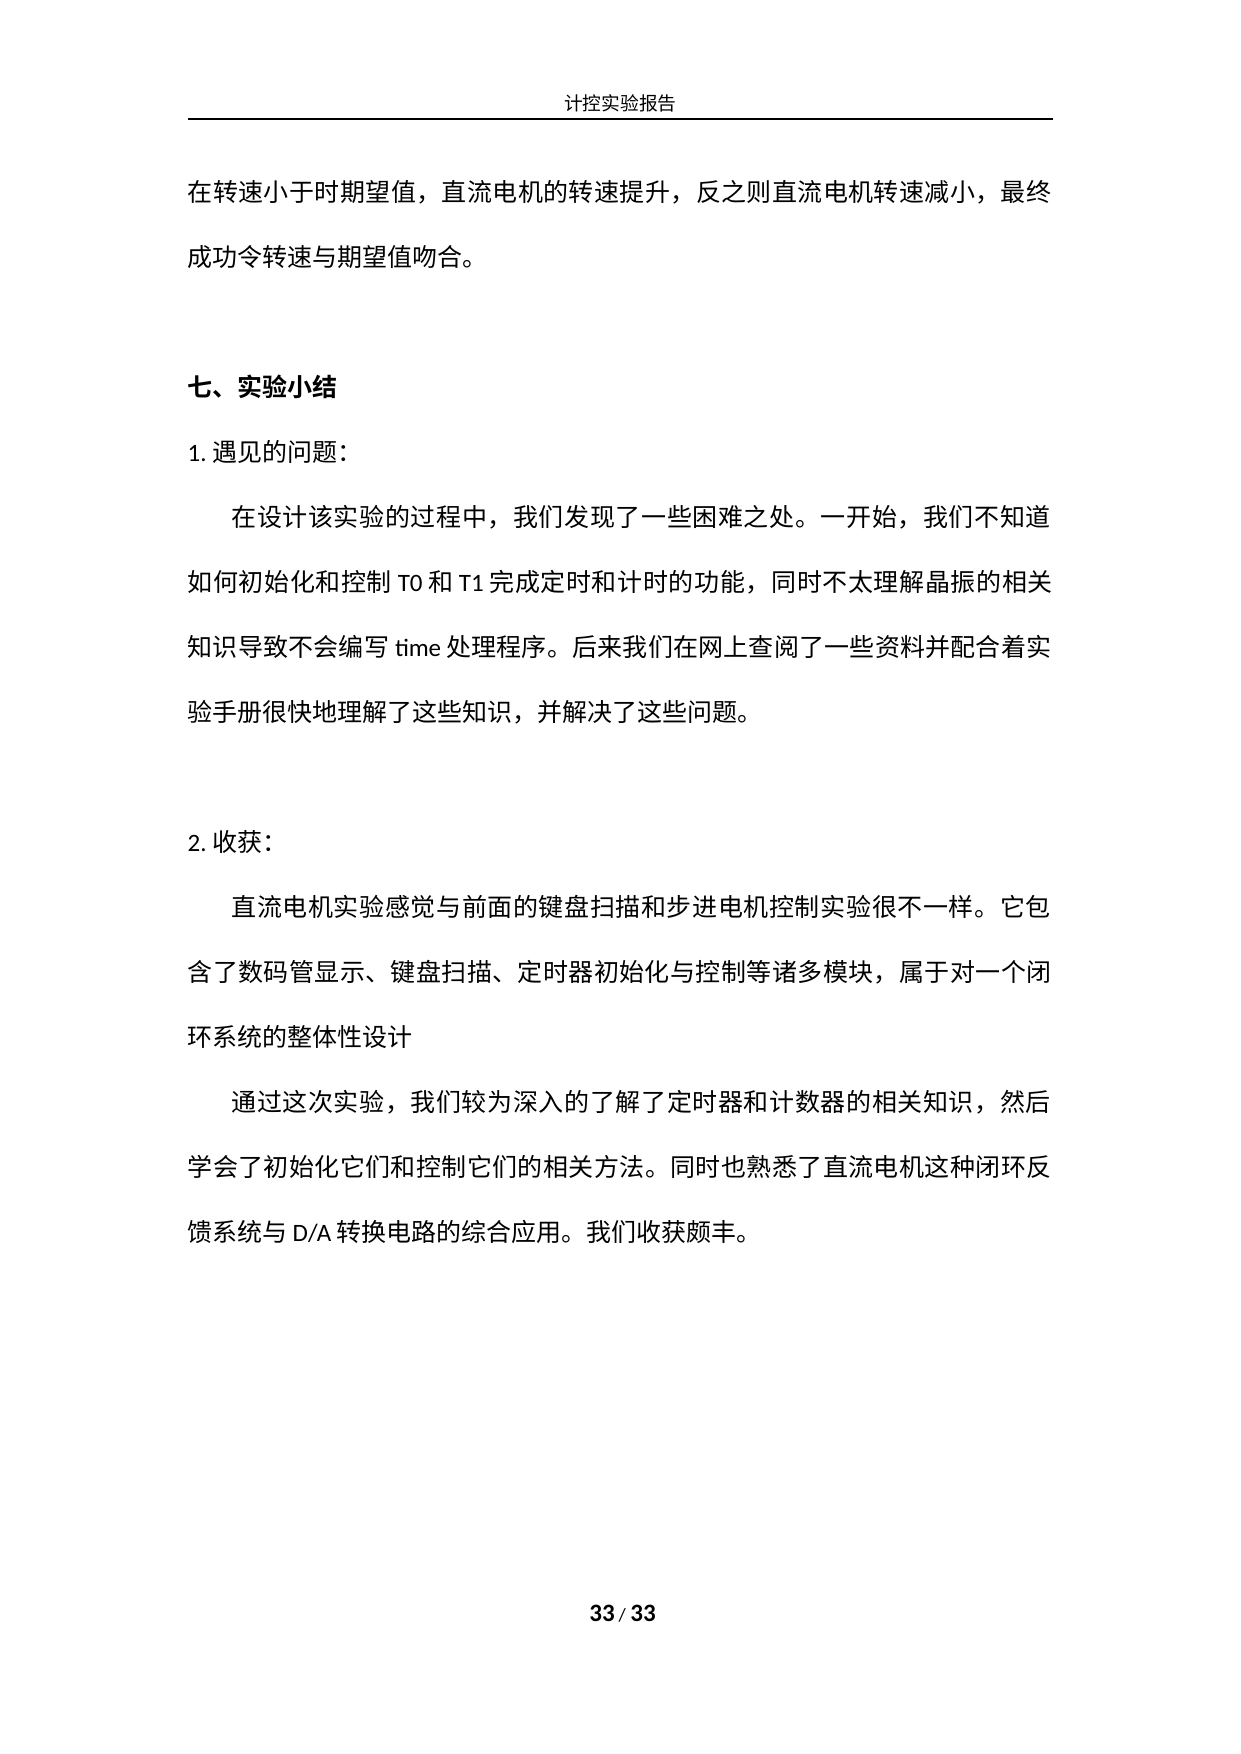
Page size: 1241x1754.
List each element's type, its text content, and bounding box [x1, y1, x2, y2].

text 在转速小于时期望值，直流电机的转速提升，反之则直流电机转速减小，最终成功令转速与期望值吻合。 [187, 158, 1053, 288]
text 1. 遇见的问题： [187, 418, 1053, 483]
text 直流电机实验感觉与前面的键盘扫描和步进电机控制实验很不一样。它包含了数码管显示、键盘扫描、定时器初始化与控制等诸多模块，属于对一个闭环系统的整体性设计 [187, 873, 1053, 1068]
text 七、实验小结 [187, 353, 1053, 418]
text 2. 收获： [187, 808, 1053, 873]
text 通过这次实验，我们较为深入的了解了定时器和计数器的相关知识，然后学会了初始化它们和控制它们的相关方法。同时也熟悉了直流电机这种闭环反馈系统与D/A转换电路的综合应用。我们收获颇丰。 [187, 1068, 1053, 1263]
text 在设计该实验的过程中，我们发现了一些困难之处。一开始，我们不知道如何初始化和控制T0和T1完成定时和计时的功能，同时不太理解晶振的相关知识导致不会编写time处理程序。后来我们在网上查阅了一些资料并配合着实验手册很快地理解了这些知识，并解决了这些问题。 [187, 483, 1053, 743]
